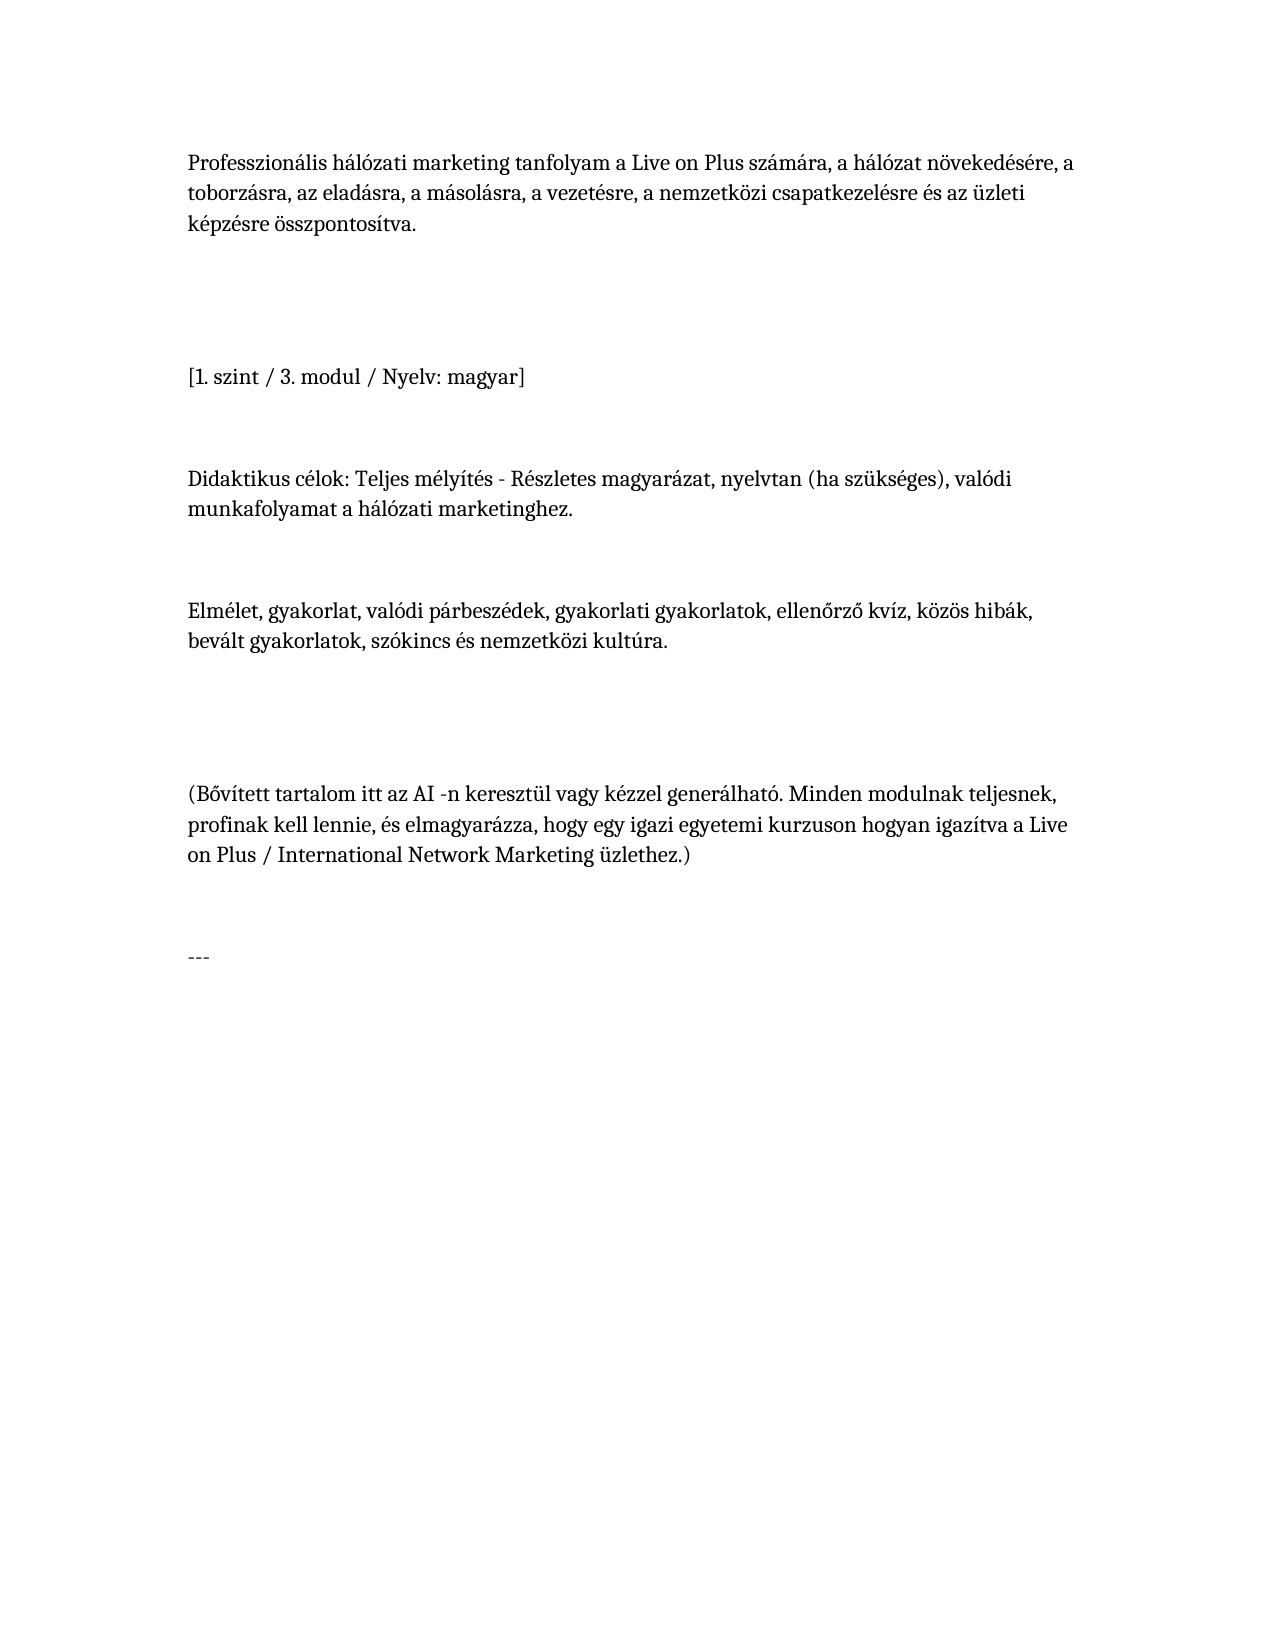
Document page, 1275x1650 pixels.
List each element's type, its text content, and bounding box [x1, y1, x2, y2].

text Elmélet, gyakorlat, valódi párbeszédek, gyakorlati gyakorlatok, ellenőrző kvíz, közös hibák, bevált gyakorlatok, szókincs és nemzetközi kultúra. [187, 598, 1087, 654]
text Professzionális hálózati marketing tanfolyam a Live on Plus számára, a hálózat növekedésére, a toborzásra, az eladásra, a másolásra, a vezetésre, a nemzetközi csapatkezelésre és az üzleti képzésre összpontosítva. [187, 150, 1087, 237]
text (Bővített tartalom itt az AI -n keresztül vagy kézzel generálható. Minden modulnak teljesnek, profinak kell lennie, és elmagyarázza, hogy egy igazi egyetemi kurzuson hogyan igazítva a Live on Plus / International Network Marketing üzlethez.) [187, 781, 1087, 868]
text Didaktikus célok: Teljes mélyítés - Részletes magyarázat, nyelvtan (ha szükséges), valódi munkafolyamat a hálózati marketinghez. [187, 466, 1087, 522]
text [1. szint / 3. modul / Nyelv: magyar] [187, 363, 1087, 390]
text --- [187, 944, 1087, 970]
